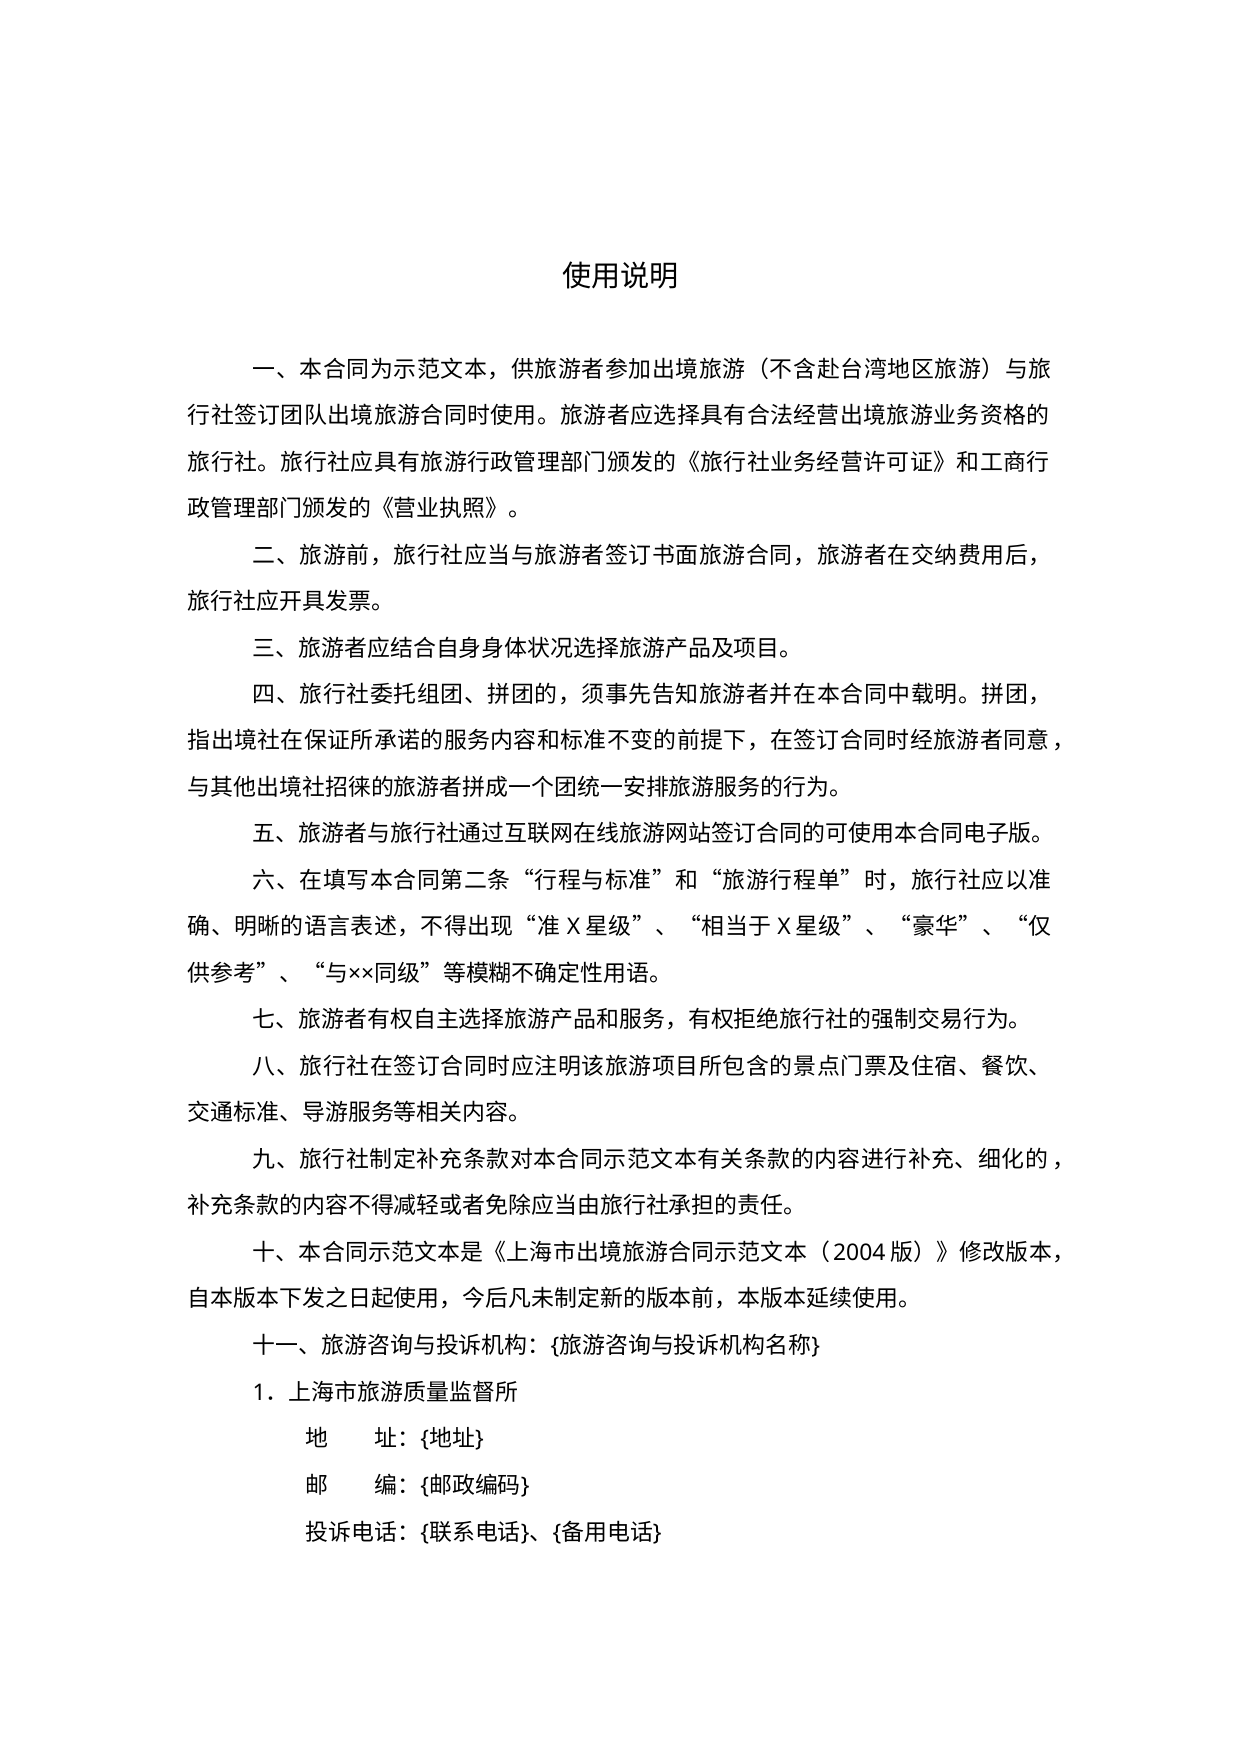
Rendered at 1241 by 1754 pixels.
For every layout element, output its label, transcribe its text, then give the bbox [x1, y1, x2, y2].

text 十一、旅游咨询与投诉机构：{旅游咨询与投诉机构名称} [187, 1327, 1053, 1360]
text 使用说明 [187, 253, 1053, 295]
text 地 址：{地址} [187, 1420, 1053, 1453]
text 七、旅游者有权自主选择旅游产品和服务，有权拒绝旅行社的强制交易行为。 [187, 1001, 1053, 1034]
text 九、旅行社制定补充条款对本合同示范文本有关条款的内容进行补充、细化的，补充条款的内容不得减轻或者免除应当由旅行社承担的责任。 [187, 1141, 1053, 1220]
text 三、旅游者应结合自身身体状况选择旅游产品及项目。 [187, 629, 1053, 663]
text 1．上海市旅游质量监督所 [187, 1373, 1053, 1407]
text 投诉电话：{联系电话}、{备用电话} [187, 1513, 1053, 1547]
text 六、在填写本合同第二条“行程与标准”和“旅游行程单”时，旅行社应以准确、明晰的语言表述，不得出现“准X星级”、“相当于X星级”、“豪华”、“仅供参考”、“与××同级”等模糊不确定性用语。 [187, 862, 1053, 988]
text 八、旅行社在签订合同时应注明该旅游项目所包含的景点门票及住宿、餐饮、交通标准、导游服务等相关内容。 [187, 1048, 1053, 1127]
text 五、旅游者与旅行社通过互联网在线旅游网站签订合同的可使用本合同电子版。 [187, 815, 1053, 848]
text 四、旅行社委托组团、拼团的，须事先告知旅游者并在本合同中载明。拼团，指出境社在保证所承诺的服务内容和标准不变的前提下，在签订合同时经旅游者同意，与其他出境社招徕的旅游者拼成一个团统一安排旅游服务的行为。 [187, 676, 1053, 802]
text 邮 编：{邮政编码} [187, 1467, 1053, 1500]
text 二、旅游前，旅行社应当与旅游者签订书面旅游合同，旅游者在交纳费用后，旅行社应开具发票。 [187, 536, 1053, 616]
text 一、本合同为示范文本，供旅游者参加出境旅游（不含赴台湾地区旅游）与旅行社签订团队出境旅游合同时使用。旅游者应选择具有合法经营出境旅游业务资格的旅行社。旅行社应具有旅游行政管理部门颁发的《旅行社业务经营许可证》和工商行政管理部门颁发的《营业执照》。 [187, 351, 1053, 523]
text 十、本合同示范文本是《上海市出境旅游合同示范文本（2004版）》修改版本，自本版本下发之日起使用，今后凡未制定新的版本前，本版本延续使用。 [187, 1234, 1053, 1313]
